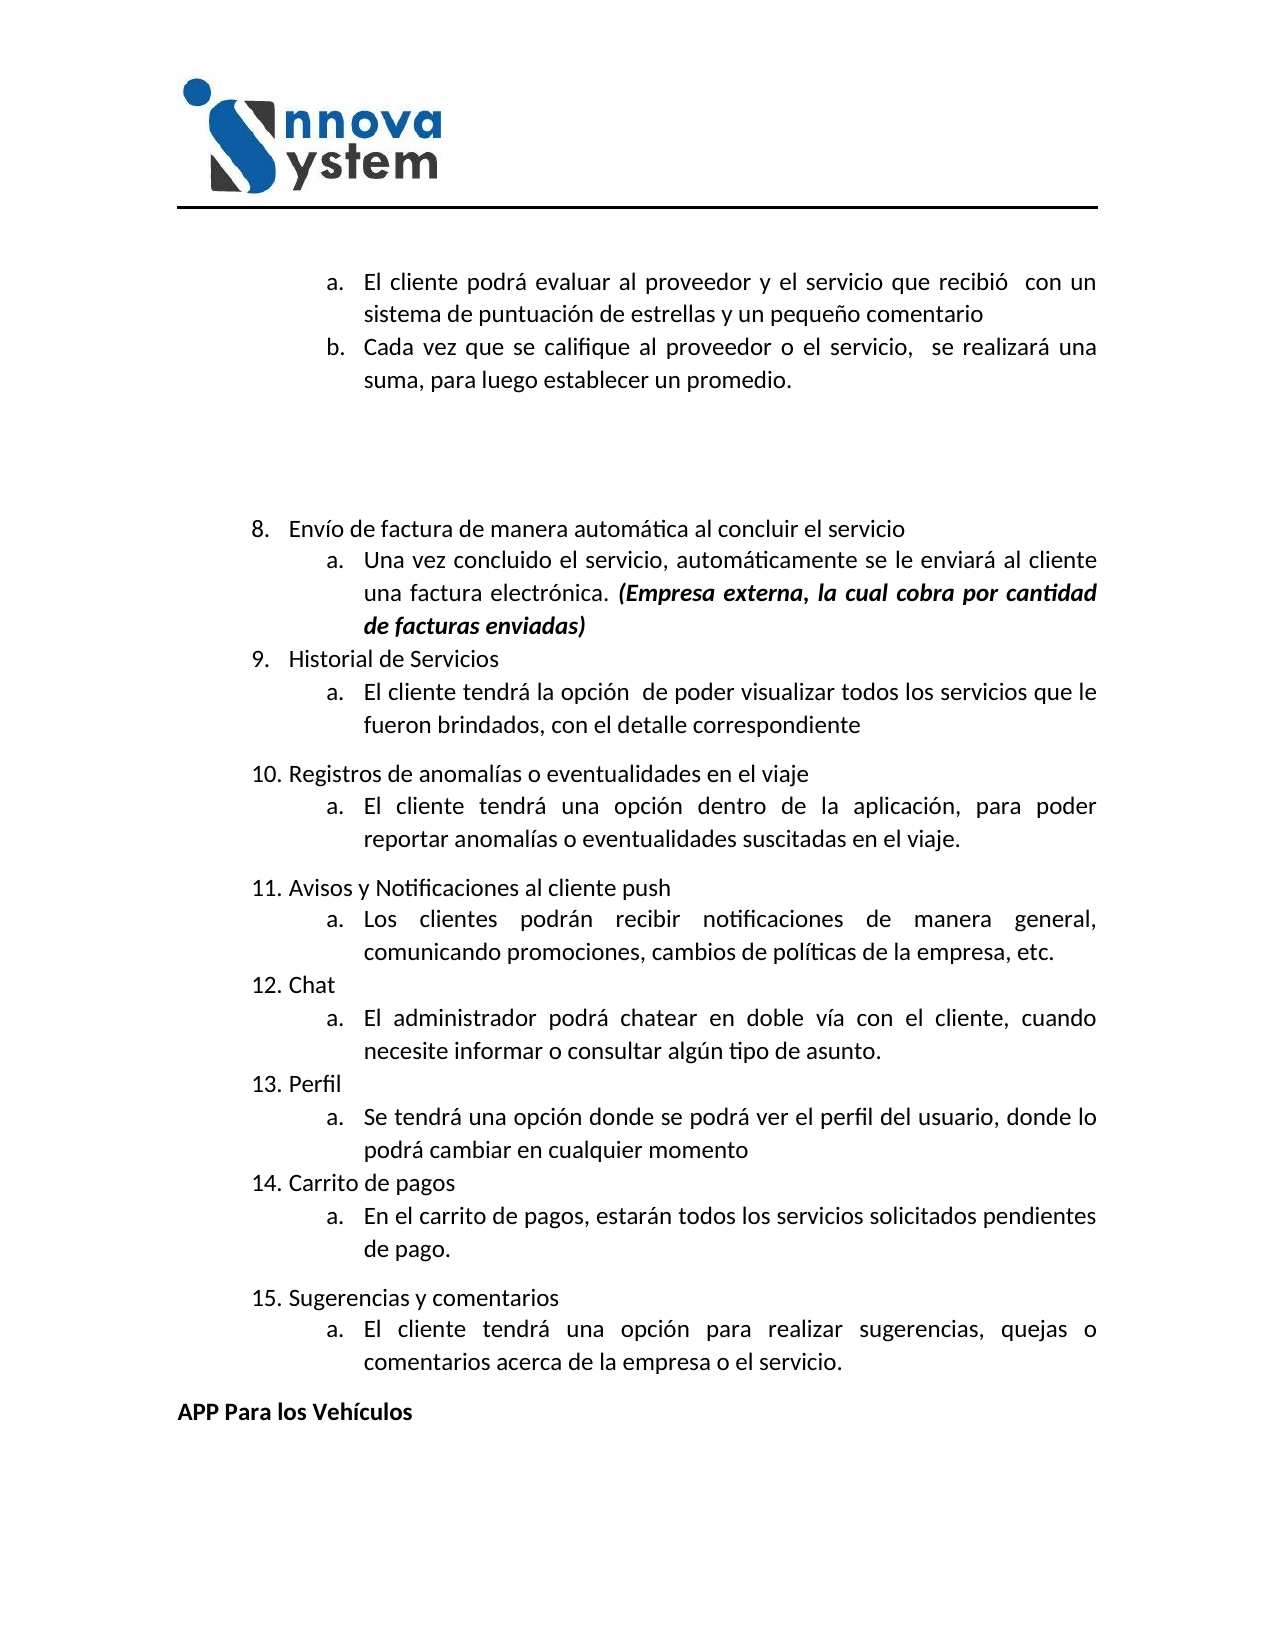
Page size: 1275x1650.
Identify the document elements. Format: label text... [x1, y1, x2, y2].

list El cliente tendrá la opción de poder visualizar todos los servicios que le fueron brindados, con el detalle correspondiente [326, 676, 1098, 739]
list Envío de factura de manera automática al concluir el servicio [251, 513, 1098, 544]
list El cliente podrá evaluar al proveedor y el servicio que recibió con un sistema de puntuación de estrellas y un pequeño comentario [326, 266, 1098, 329]
list El administrador podrá chatear en doble vía con el cliente, cuando necesite informar o consultar algún tipo de asunto. [326, 1002, 1098, 1066]
list Una vez concluido el servicio, automáticamente se le enviará al cliente una factura electrónica. (Empresa externa, la cual cobra por cantidad de facturas enviadas) [326, 544, 1098, 641]
list Carrito de pagos [251, 1167, 1098, 1197]
list Avisos y Notificaciones al cliente push [251, 872, 1098, 903]
list Se tendrá una opción donde se podrá ver el perfil del usuario, donde lo podrá cambiar en cualquier momento [326, 1101, 1098, 1164]
list El cliente tendrá una opción para realizar sugerencias, quejas o comentarios acerca de la empresa o el servicio. [326, 1313, 1098, 1377]
list Perfil [251, 1068, 1098, 1099]
list Chat [251, 969, 1098, 1000]
text APP Para los Vehículos [177, 1396, 1098, 1427]
list Cada vez que se califique al proveedor o el servicio, se realizará una suma, para luego establecer un promedio. [326, 331, 1098, 395]
list El cliente tendrá una opción dentro de la aplicación, para poder reportar anomalías o eventualidades suscitadas en el viaje. [326, 790, 1098, 853]
list Registros de anomalías o eventualidades en el viaje [251, 758, 1098, 789]
list En el carrito de pagos, estarán todos los servicios solicitados pendientes de pago. [326, 1200, 1098, 1263]
list Sugerencias y comentarios [251, 1282, 1098, 1313]
picture [177, 73, 452, 202]
list Historial de Servicios [251, 643, 1098, 674]
list Los clientes podrán recibir notificaciones de manera general, comunicando promociones, cambios de políticas de la empresa, etc. [326, 903, 1098, 967]
